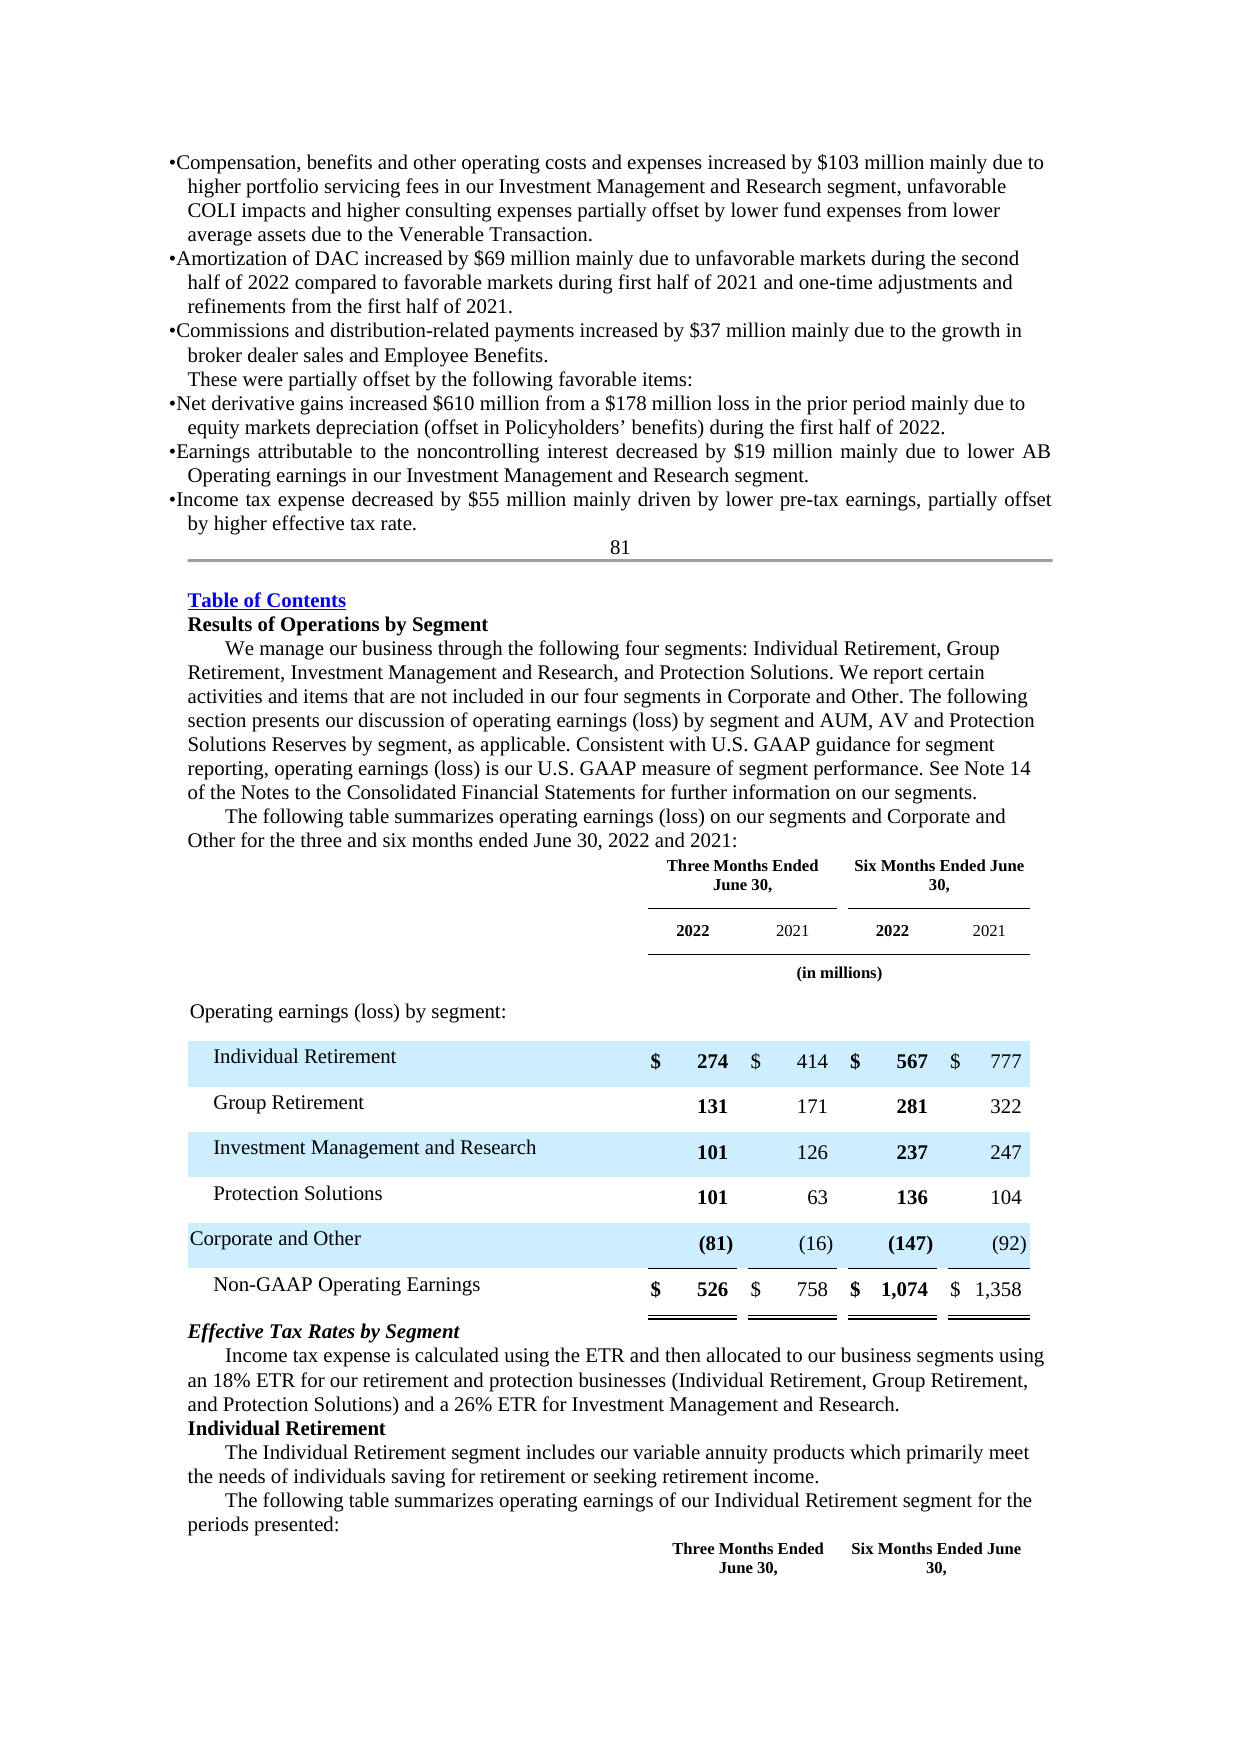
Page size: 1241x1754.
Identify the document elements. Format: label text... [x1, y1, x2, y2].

text We manage our business through the following four segments: Individual Retirement, Group Retirement, Investment Management and Research, and Protection Solutions. We report certain activities and items that are not included in our four segments in Corporate and Other. The following section presents our discussion of operating earnings (loss) by segment and AUM, AV and Protection Solutions Reserves by segment, as applicable. Consistent with U.S. GAAP guidance for segment reporting, operating earnings (loss) is our U.S. GAAP measure of segment performance. See Note 14 of the Notes to the Consolidated Financial Statements for further information on our segments. [187, 636, 1053, 804]
text The following table summarizes operating earnings of our Individual Retirement segment for the periods presented: [187, 1488, 1053, 1536]
text The Individual Retirement segment includes our variable annuity products which primarily meet the needs of individuals saving for retirement or seeking retirement income. [187, 1440, 1053, 1488]
text •Earnings attributable to the noncontrolling interest decreased by $19 million mainly due to lower AB Operating earnings in our Investment Management and Research segment. [169, 439, 1053, 487]
text •Amortization of DAC increased by $69 million mainly due to unfavorable markets during the second half of 2022 compared to favorable markets during first half of 2021 and one-time adjustments and refinements from the first half of 2021. [169, 246, 1053, 318]
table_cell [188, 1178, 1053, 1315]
text 81 [187, 535, 1053, 559]
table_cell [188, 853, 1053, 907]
text These were partially offset by the following favorable items: [187, 367, 1053, 391]
text Income tax expense is calculated using the ETR and then allocated to our business segments using an 18% ETR for our retirement and protection businesses (Individual Retirement, Group Retirement, and Protection Solutions) and a 26% ETR for Investment Management and Research. [187, 1343, 1053, 1416]
text Individual Retirement [187, 1416, 1053, 1440]
text •Commissions and distribution-related payments increased by $37 million mainly due to the growth in broker dealer sales and Employee Benefits. [169, 318, 1053, 367]
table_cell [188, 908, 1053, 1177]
text •Net derivative gains increased $610 million from a $178 million loss in the prior period mainly due to equity markets depreciation (offset in Policyholders’ benefits) during the first half of 2022. [169, 391, 1053, 439]
text •Income tax expense decreased by $55 million mainly driven by lower pre-tax earnings, partially offset by higher effective tax rate. [169, 487, 1053, 535]
text The following table summarizes operating earnings (loss) on our segments and Corporate and Other for the three and six months ended June 30, 2022 and 2021: [187, 804, 1053, 852]
text •Compensation, benefits and other operating costs and expenses increased by $103 million mainly due to higher portfolio servicing fees in our Investment Management and Research segment, unfavorable COLI impacts and higher consulting expenses partially offset by lower fund expenses from lower average assets due to the Venerable Transaction. [169, 150, 1053, 246]
text Effective Tax Rates by Segment [187, 1319, 1053, 1343]
text Results of Operations by Segment [187, 612, 1053, 636]
text Table of Contents [187, 588, 1053, 612]
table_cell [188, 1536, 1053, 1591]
